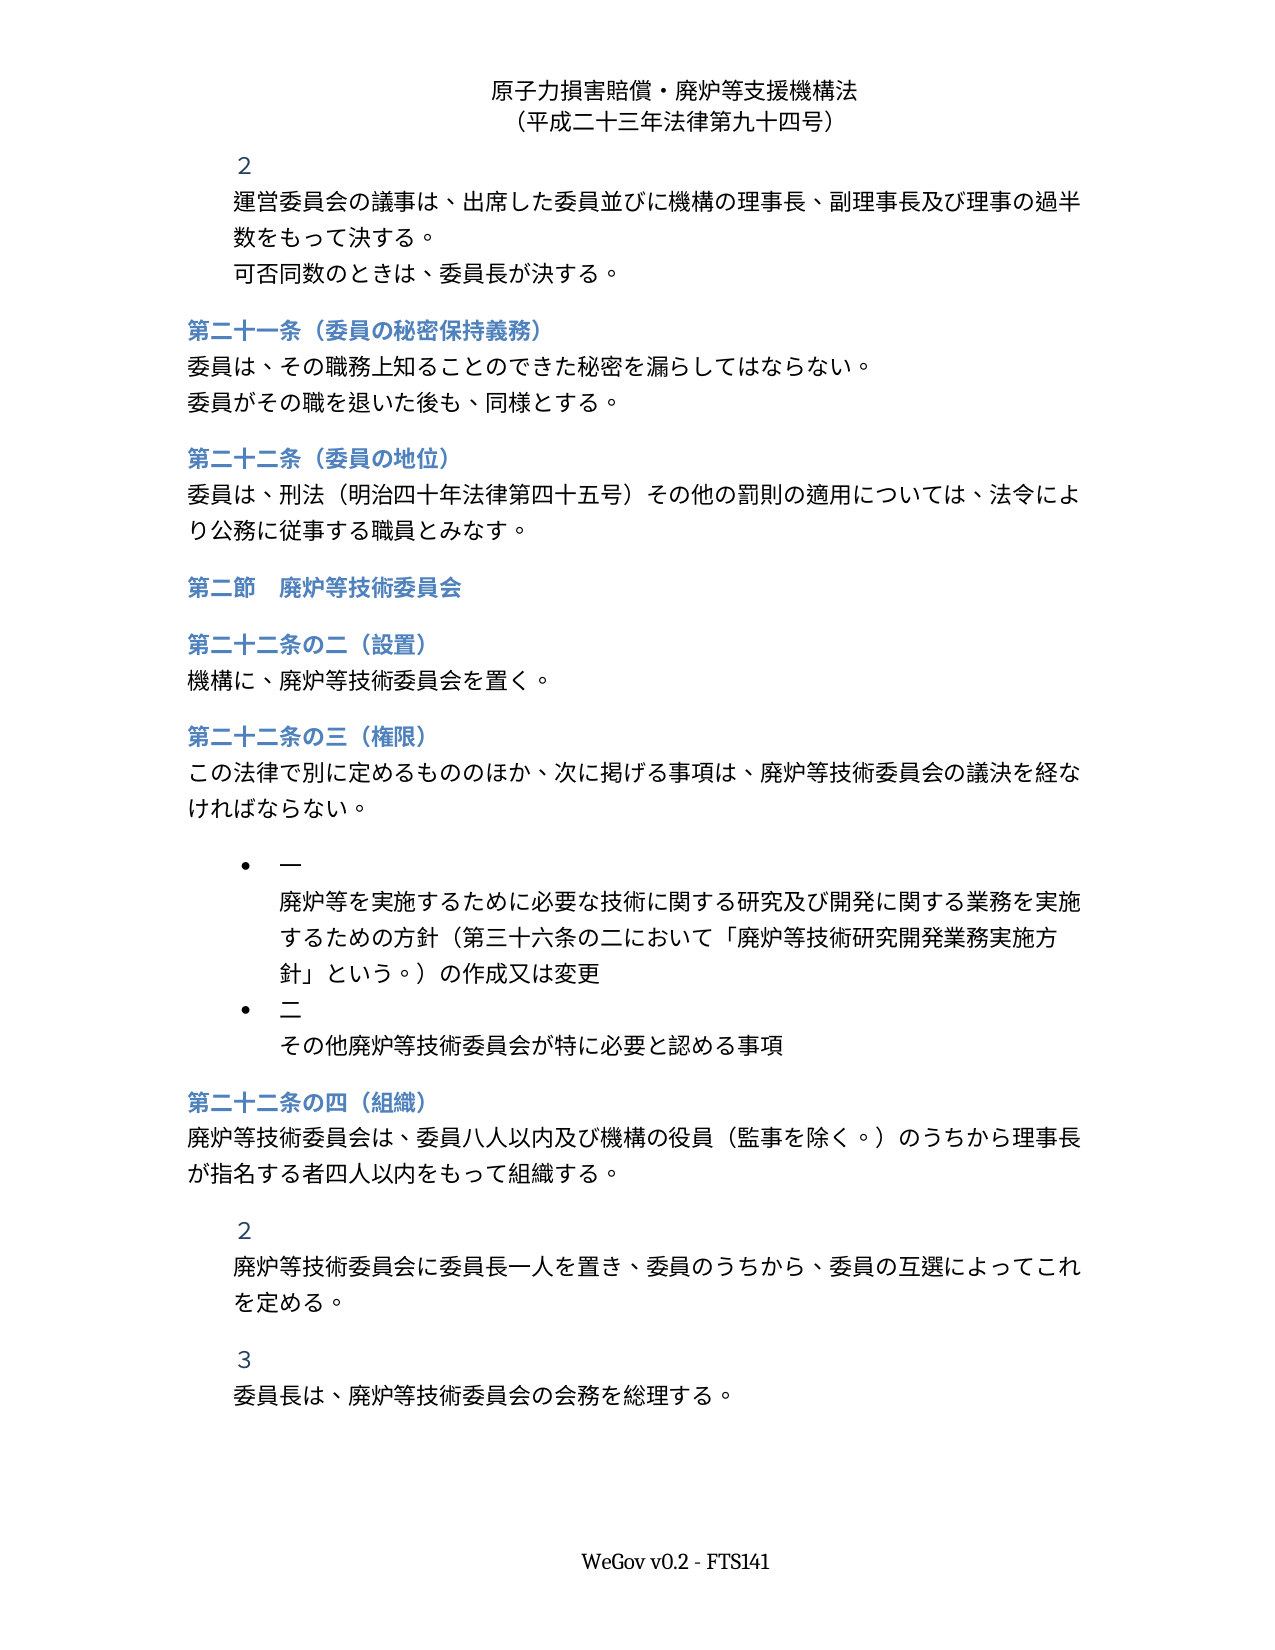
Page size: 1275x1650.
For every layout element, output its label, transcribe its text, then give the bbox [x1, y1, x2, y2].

subtitle ２ [233, 150, 1087, 181]
subtitle 第二十二条の四（組織） [187, 1086, 1087, 1118]
text 機構に、廃炉等技術委員会を置く。 [187, 664, 1087, 696]
text 廃炉等技術委員会は、委員八人以内及び機構の役員（監事を除く。）のうちから理事長が指名する者四人以内をもって組織する。 [187, 1122, 1087, 1189]
subtitle ２ [233, 1215, 1087, 1246]
subtitle 第二十二条（委員の地位） [187, 443, 1087, 474]
subtitle 第二十二条の三（権限） [187, 721, 1087, 753]
subtitle ３ [233, 1344, 1087, 1375]
text 運営委員会の議事は、出席した委員並びに機構の理事長、副理事長及び理事の過半数をもって決する。 可否同数のときは、委員長が決する。 [233, 186, 1087, 289]
text この法律で別に定めるもののほか、次に掲げる事項は、廃炉等技術委員会の議決を経なければならない。 [187, 757, 1087, 824]
list 二 その他廃炉等技術委員会が特に必要と認める事項 [242, 994, 1087, 1061]
subtitle 第二節 廃炉等技術委員会 [187, 572, 1087, 603]
text 廃炉等技術委員会に委員長一人を置き、委員のうちから、委員の互選によってこれを定める。 [233, 1251, 1087, 1318]
text 委員は、その職務上知ることのできた秘密を漏らしてはならない。 委員がその職を退いた後も、同様とする。 [187, 351, 1087, 418]
subtitle 第二十二条の二（設置） [187, 629, 1087, 660]
text 委員は、刑法（明治四十年法律第四十五号）その他の罰則の適用については、法令により公務に従事する職員とみなす。 [187, 479, 1087, 546]
list 一 廃炉等を実施するために必要な技術に関する研究及び開発に関する業務を実施するための方針（第三十六条の二において「廃炉等技術研究開発業務実施方針」という。）の作成又は変更 [242, 850, 1087, 989]
text 委員長は、廃炉等技術委員会の会務を総理する。 [233, 1380, 1087, 1411]
subtitle 第二十一条（委員の秘密保持義務） [187, 314, 1087, 346]
